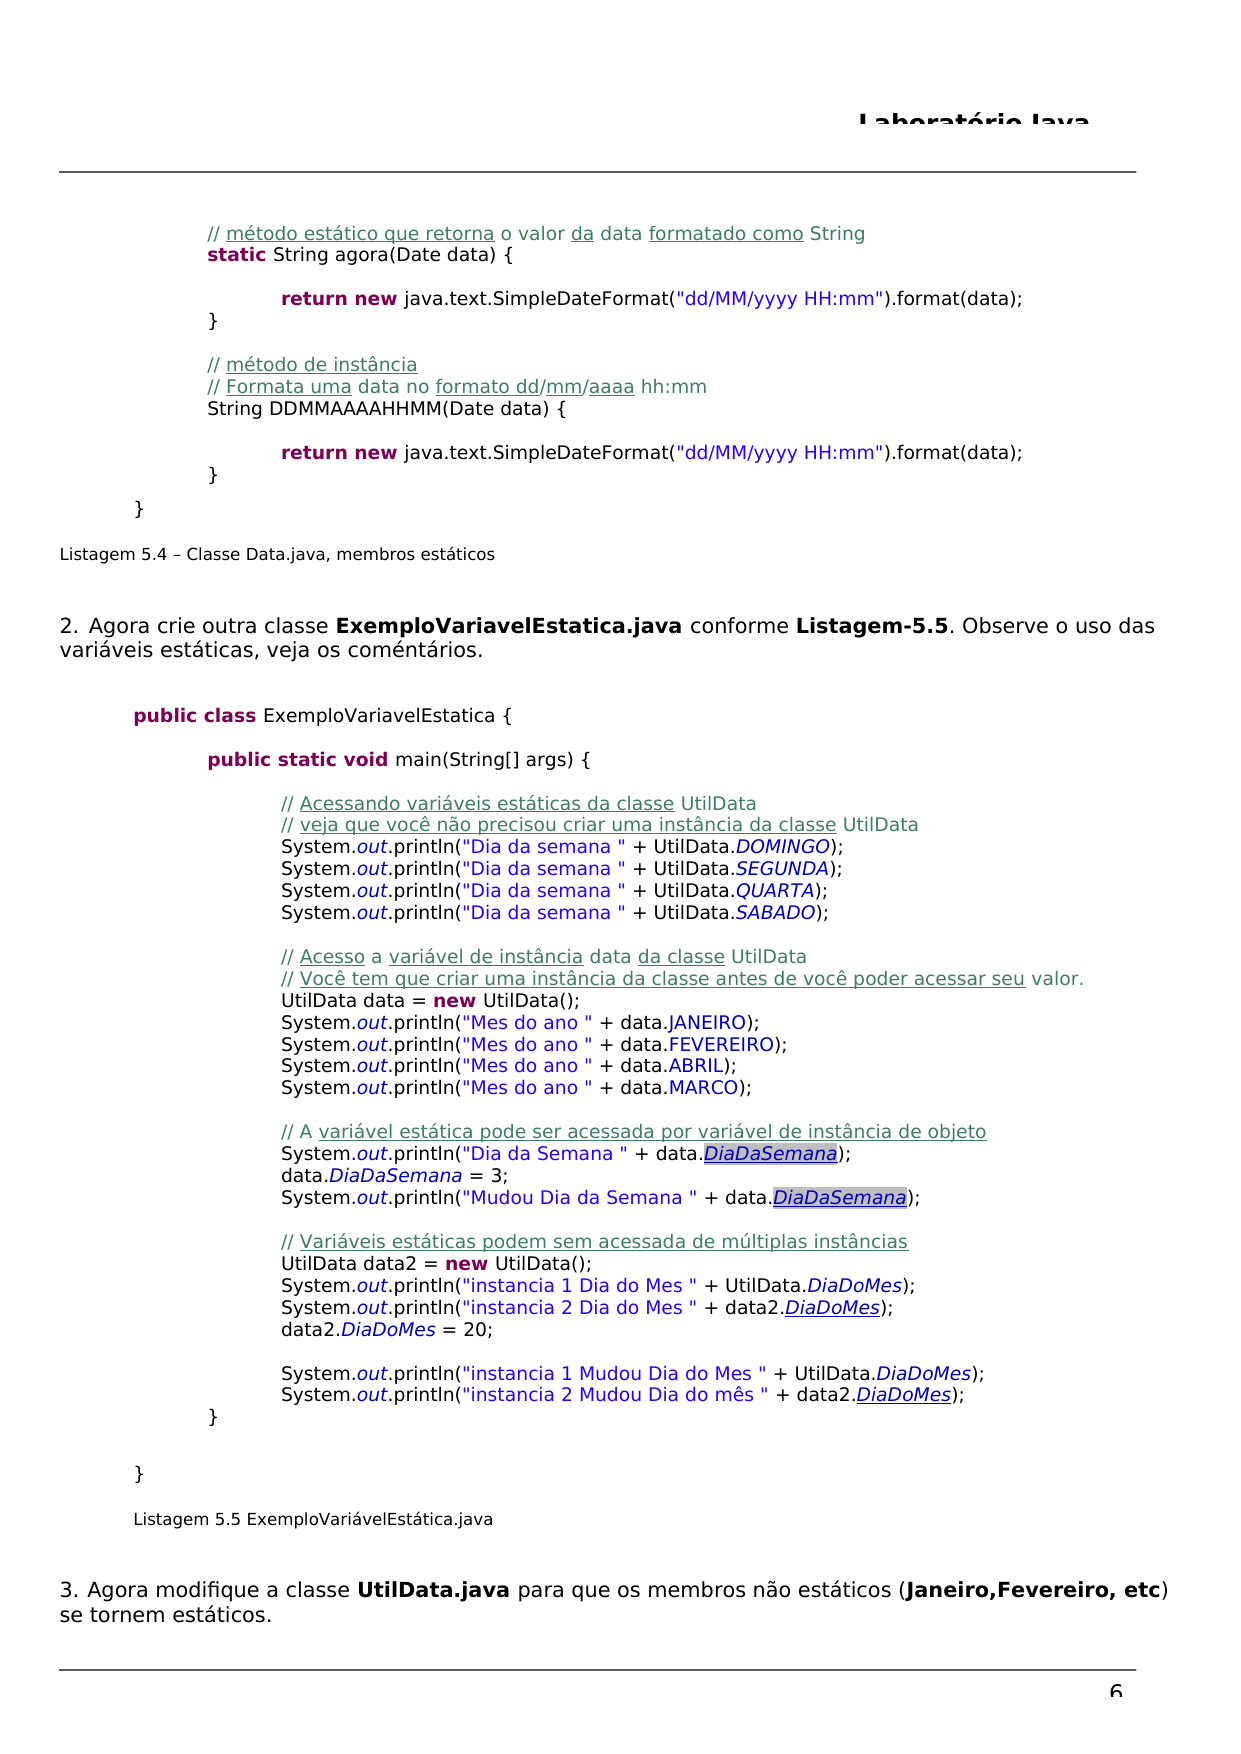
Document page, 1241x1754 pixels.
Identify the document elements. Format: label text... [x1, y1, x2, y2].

text // veja que você não precisou criar uma instância da classe UtilData System.out.println("Dia da semana " + UtilData.DOMINGO); System.out.println("Dia da semana " + UtilData.SEGUNDA); System.out.println("Dia da semana " + UtilData.QUARTA); System.out.println("Dia da semana " + UtilData.SABADO); [281, 814, 990, 924]
text System.out.println("Mudou Dia da Semana " + data.DiaDaSemana); [281, 1187, 773, 1209]
text } [207, 1406, 1194, 1428]
text // A variável estática pode ser acessada por variável de instância de objeto System.out.println("Dia da Semana " + data.DiaDaSemana); data.DiaDaSemana = 3; [281, 1121, 990, 1187]
text System.out.println("instancia 1 Mudou Dia do Mes " + UtilData.DiaDoMes); System.out.println("instancia 2 Mudou Dia do mês " + data2.DiaDoMes); [281, 1363, 987, 1406]
text System.out.println("instancia 1 Dia do Mes " + UtilData.DiaDoMes); System.out.println("instancia 2 Dia do Mes " + data2.DiaDoMes); data2.DiaDoMes = 20; [281, 1275, 918, 1341]
text static String agora(Date data) { [207, 244, 1194, 266]
text return new java.text.SimpleDateFormat("dd/MM/yyyy HH:mm").format(data); [281, 442, 1194, 464]
text System.out.println("Mudou Dia da Semana " + data.DiaDaSemana); [907, 1187, 1194, 1209]
text // Acesso a variável de instância data da classe UtilData [281, 946, 1194, 968]
text // Você tem que criar uma instância da classe antes de você poder acessar seu valor. UtilData data = new UtilData(); [281, 968, 1122, 1012]
text public static void main(String[] args) { [207, 749, 1194, 771]
text public class ExemploVariavelEstatica { [133, 705, 1194, 727]
text } [133, 1463, 1194, 1484]
text Listagem 5.5 ExemploVariávelEstática.java [133, 1510, 1194, 1529]
text // Formata uma data no formato dd/mm/aaaa hh:mm String DDMMAAAAHHMM(Date data) { [207, 376, 761, 420]
text // Acessando variáveis estáticas da classe UtilData [281, 792, 1194, 814]
text // método estático que retorna o valor da data formatado como String [207, 223, 1194, 244]
text } [133, 498, 1194, 520]
text return new java.text.SimpleDateFormat("dd/MM/yyyy HH:mm").format(data); [281, 288, 1194, 310]
text System.out.println("Mes do ano " + data.JANEIRO); System.out.println("Mes do ano " + data.FEVEREIRO); System.out.println("Mes do ano " + data.ABRIL); System.out.println("Mes do ano " + data.MARCO); [281, 1012, 790, 1099]
text // Variáveis estáticas podem sem acessada de múltiplas instâncias UtilData data2 = new UtilData(); [281, 1231, 918, 1275]
list Agora modifique a classe UtilData.java para que os membros não estáticos (Janeiro,Fevereiro, etc) se tornem estáticos. [59, 1578, 1182, 1627]
text } [207, 310, 1194, 332]
text Listagem 5.4 – Classe Data.java, membros estáticos [59, 545, 1194, 564]
list Agora crie outra classe ExemploVariavelEstatica.java conforme Listagem-5.5. Observe o uso das variáveis estáticas, veja os coméntários. [59, 614, 1182, 662]
text } [207, 464, 1194, 486]
text // método de instância [207, 354, 1194, 376]
